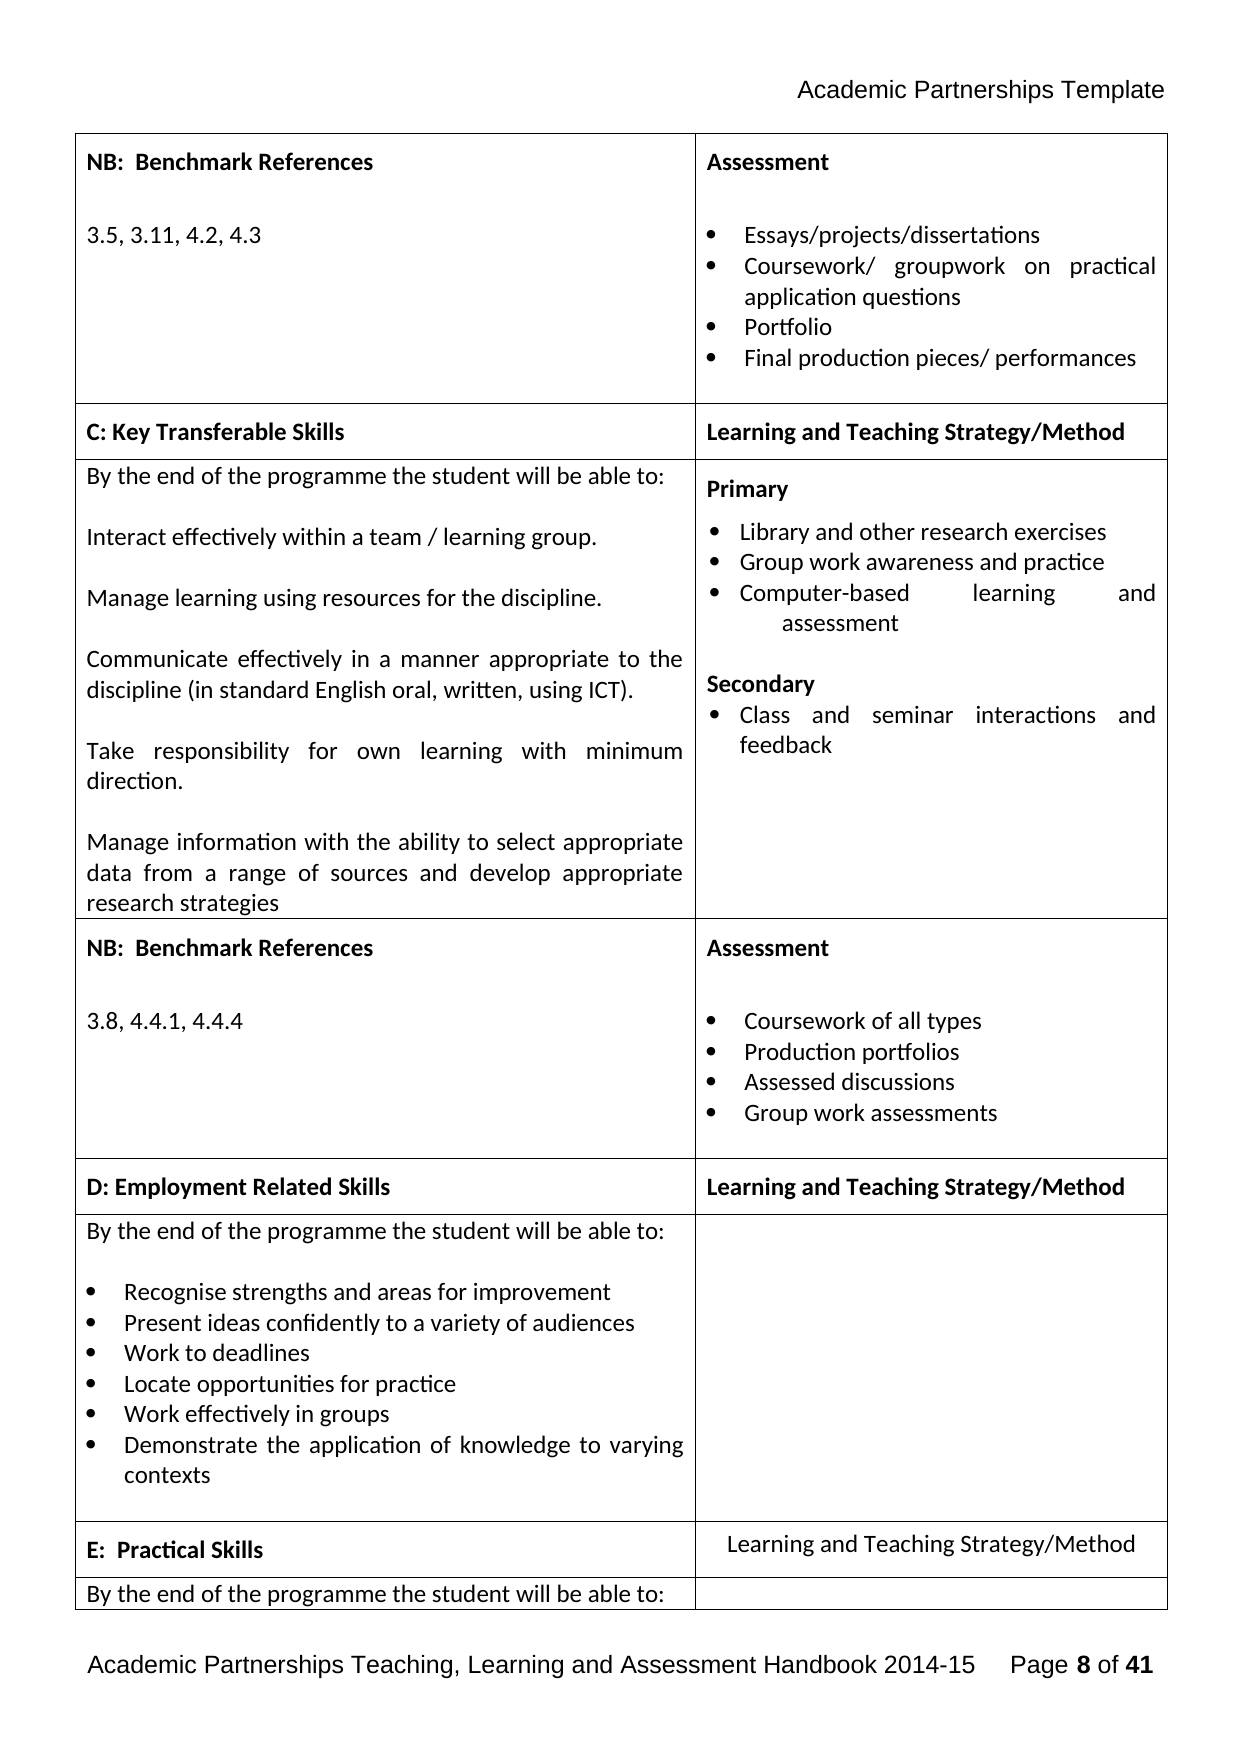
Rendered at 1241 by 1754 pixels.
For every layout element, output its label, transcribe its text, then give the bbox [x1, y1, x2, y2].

table_cell C: Key Transferable Skills [76, 404, 695, 459]
table_cell Assessment Coursework of all types Production portfolios Assessed discussions Group work assessments [696, 919, 1167, 1158]
table_cell NB: Benchmark References 3.8, 4.4.1, 4.4.4 [76, 919, 695, 1158]
table_cell By the end of the programme the student will be able to: Recognise strengths and areas for improvement Present ideas confidently to a variety of audiences Work to deadlines Locate opportunities for practice Work effectively in groups Demonstrate the application of knowledge to varying contexts [76, 1215, 695, 1521]
table_cell D: Employment Related Skills [76, 1159, 695, 1214]
table_cell Learning and Teaching Strategy/Method [696, 1159, 1167, 1214]
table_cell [76, 1578, 695, 1609]
table_cell Assessment Essays/projects/dissertations Coursework/ groupwork on practical application questions Portfolio Final production pieces/ performances [696, 134, 1167, 403]
table_cell Learning and Teaching Strategy/Method [696, 404, 1167, 459]
table_cell [696, 1215, 1167, 1521]
table_cell E: Practical Skills [76, 1522, 695, 1577]
table_cell NB: Benchmark References 3.5, 3.11, 4.2, 4.3 [76, 134, 695, 403]
table_cell Learning and Teaching Strategy/Method [696, 1522, 1167, 1577]
table_cell By the end of the programme the student will be able to: Interact effectively within a team / learning group. Manage learning using resources for the discipline. Communicate effectively in a manner appropriate to the discipline (in standard English oral, written, using ICT). Take responsibility for own learning with minimum direction. Manage information with the ability to select appropriate data from a range of sources and develop appropriate research strategies [76, 460, 695, 918]
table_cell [696, 1578, 1167, 1609]
table_cell Primary Library and other research exercises Group work awareness and practice Computer-based learning and assessment Secondary Class and seminar interactions and feedback [696, 460, 1167, 918]
